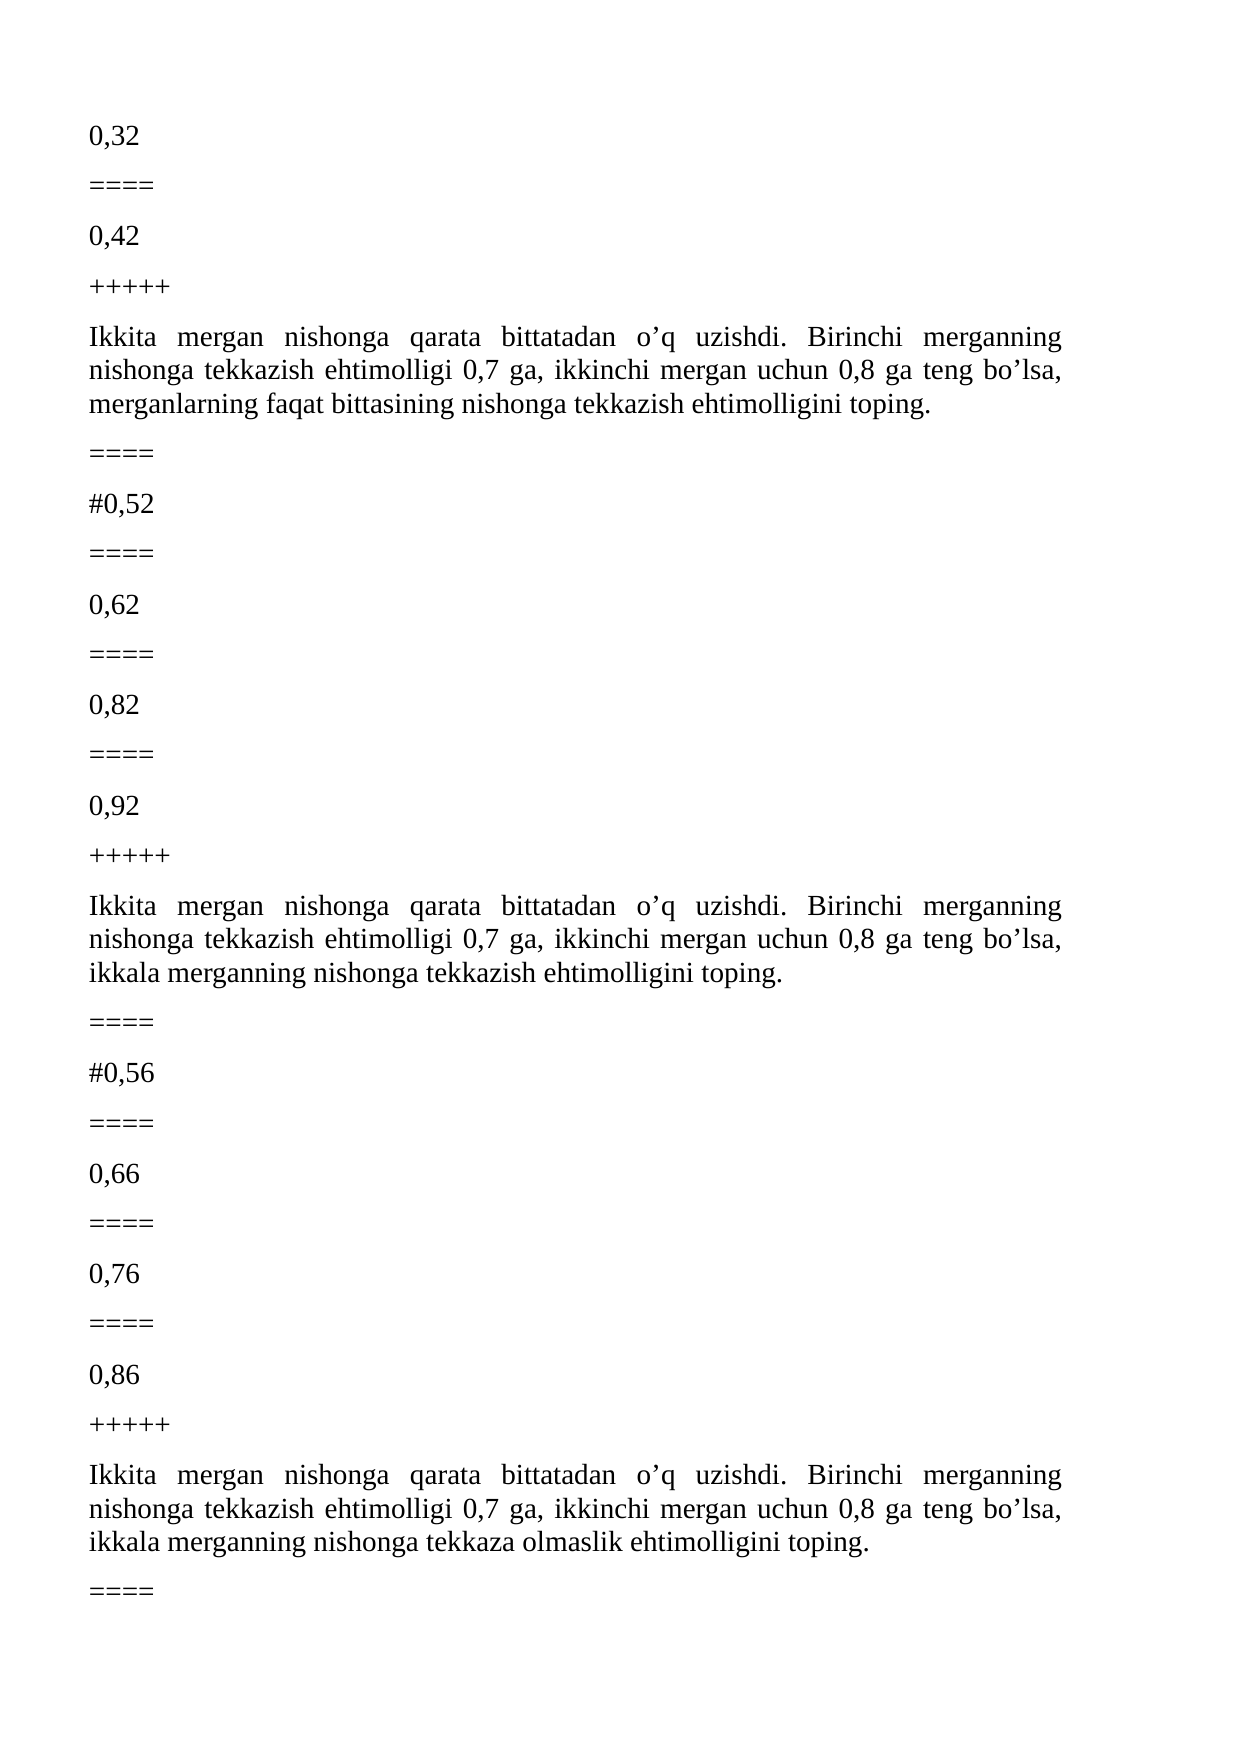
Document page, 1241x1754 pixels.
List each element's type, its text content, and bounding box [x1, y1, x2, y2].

text 0,76 [89, 1256, 1063, 1290]
text ==== [89, 1005, 1063, 1039]
text 0,62 [89, 587, 1063, 620]
text ==== [89, 168, 1063, 202]
text Ikkita mergan nishonga qarata bittatadan o’q uzishdi. Birinchi merganning nishonga tekkazish ehtimolligi 0,7 ga, ikkinchi mergan uchun 0,8 ga teng bo’lsa, ikkala merganning nishonga tekkazish ehtimolligini toping. [89, 888, 1063, 989]
text ==== [89, 1574, 1063, 1608]
text 0,66 [89, 1156, 1063, 1189]
text 0,82 [89, 687, 1063, 721]
text 0,92 [89, 788, 1063, 821]
text #0,56 [89, 1056, 1063, 1089]
text 0,86 [89, 1357, 1063, 1390]
text Ikkita mergan nishonga qarata bittatadan o’q uzishdi. Birinchi merganning nishonga tekkazish ehtimolligi 0,7 ga, ikkinchi mergan uchun 0,8 ga teng bo’lsa, ikkala merganning nishonga tekkaza olmaslik ehtimolligini toping. [89, 1457, 1063, 1558]
text 0,32 [89, 118, 1063, 152]
text Ikkita mergan nishonga qarata bittatadan o’q uzishdi. Birinchi merganning nishonga tekkazish ehtimolligi 0,7 ga, ikkinchi mergan uchun 0,8 ga teng bo’lsa, merganlarning faqat bittasining nishonga tekkazish ehtimolligini toping. [89, 319, 1063, 419]
text ==== [89, 637, 1063, 671]
text 0,42 [89, 218, 1063, 252]
text ==== [89, 737, 1063, 771]
text ==== [89, 436, 1063, 470]
text ==== [89, 1106, 1063, 1139]
text #0,52 [89, 486, 1063, 520]
text ==== [89, 537, 1063, 570]
text ==== [89, 1206, 1063, 1240]
text +++++ [89, 838, 1063, 871]
text +++++ [89, 269, 1063, 302]
text ==== [89, 1307, 1063, 1340]
text +++++ [89, 1407, 1063, 1441]
